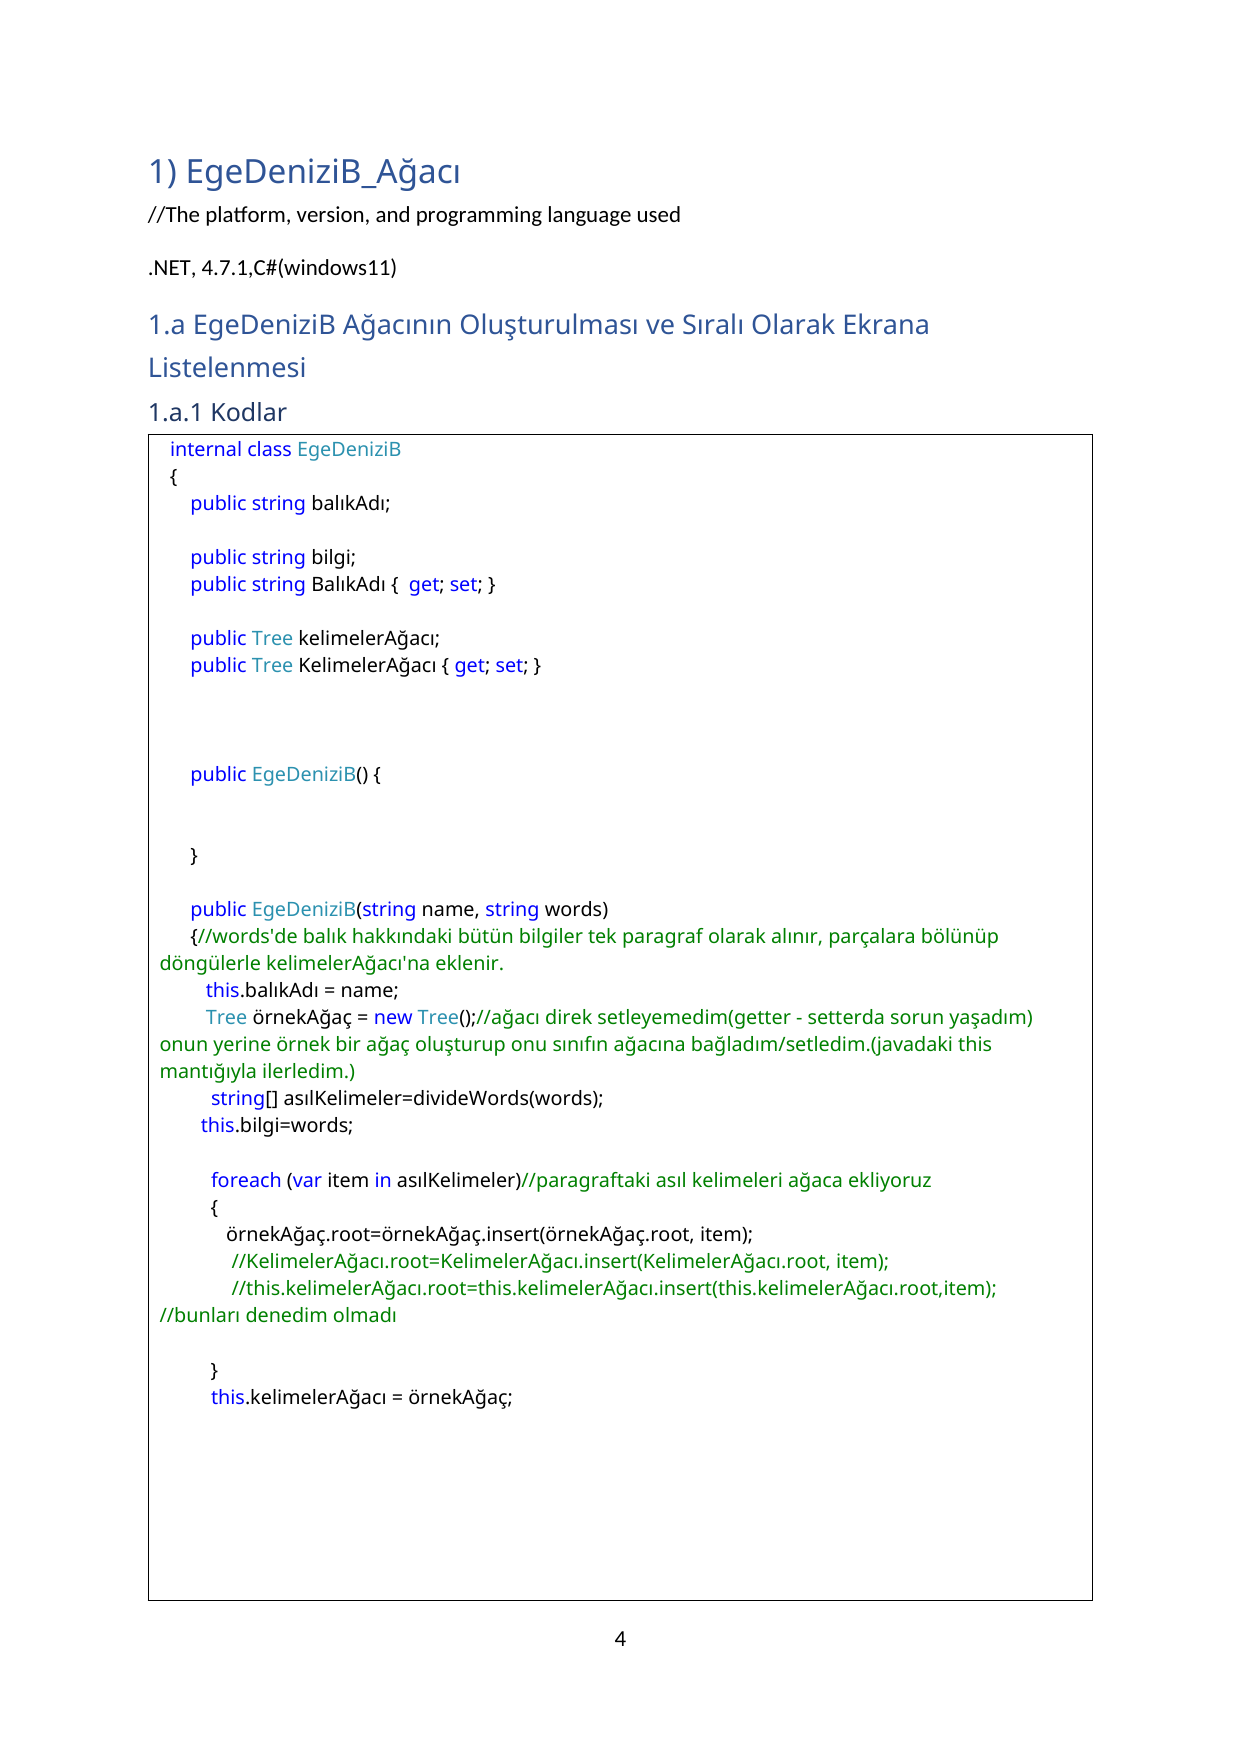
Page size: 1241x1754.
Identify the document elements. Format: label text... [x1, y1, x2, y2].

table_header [149, 435, 1092, 1600]
text .NET, 4.7.1,C#(windows11) [148, 253, 1093, 281]
text //The platform, version, and programming language used [148, 200, 1093, 228]
subtitle 1) EgeDeniziB_Ağacı [148, 148, 1093, 193]
subtitle 1.a.1 Kodlar [148, 395, 1093, 429]
subtitle 1.a EgeDeniziB Ağacının Oluşturulması ve Sıralı Olarak Ekrana Listelenmesi [148, 306, 1093, 385]
